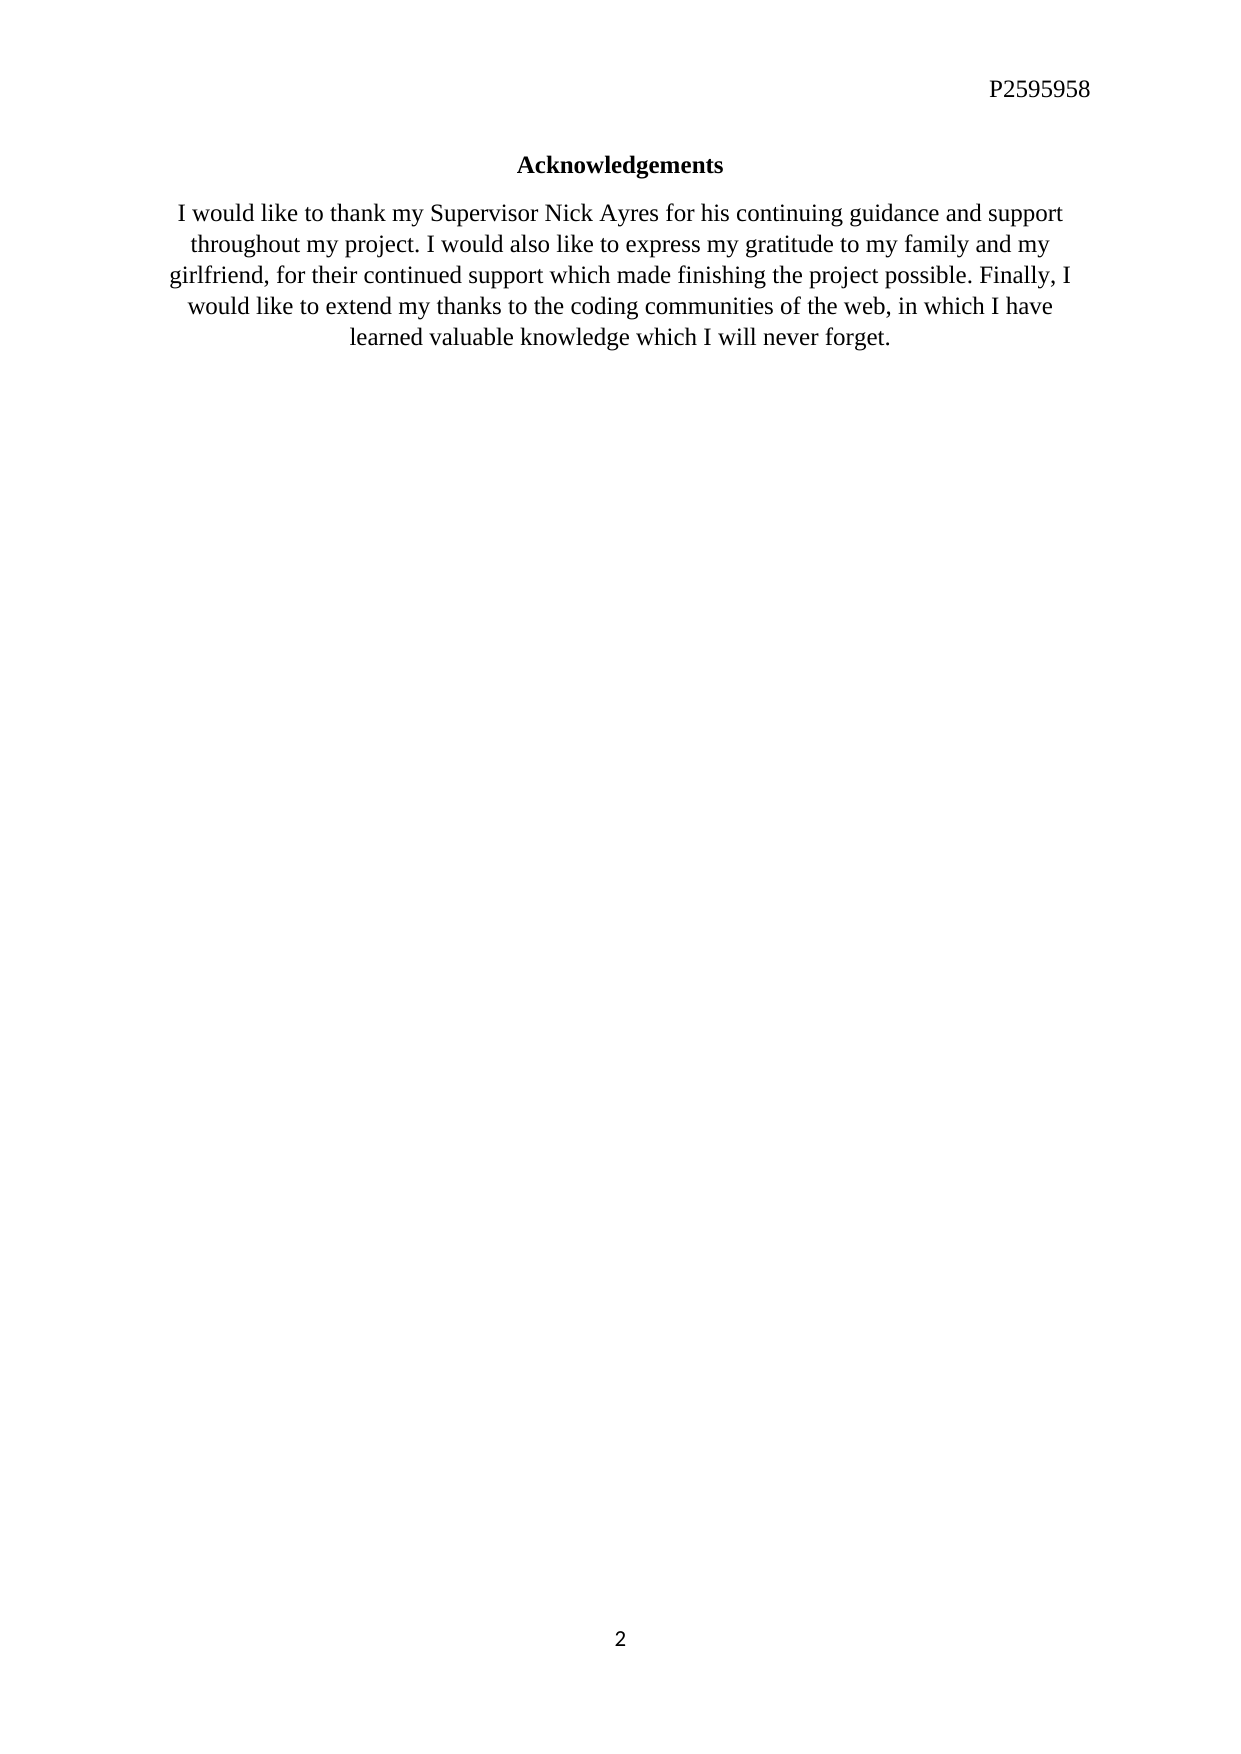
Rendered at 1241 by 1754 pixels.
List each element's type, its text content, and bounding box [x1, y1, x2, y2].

text Acknowledgements [150, 150, 1090, 179]
text I would like to thank my Supervisor Nick Ayres for his continuing guidance and support throughout my project. I would also like to express my gratitude to my family and my girlfriend, for their continued support which made finishing the project possible. Finally, I would like to extend my thanks to the coding communities of the web, in which I have learned valuable knowledge which I will never forget. [150, 198, 1090, 351]
